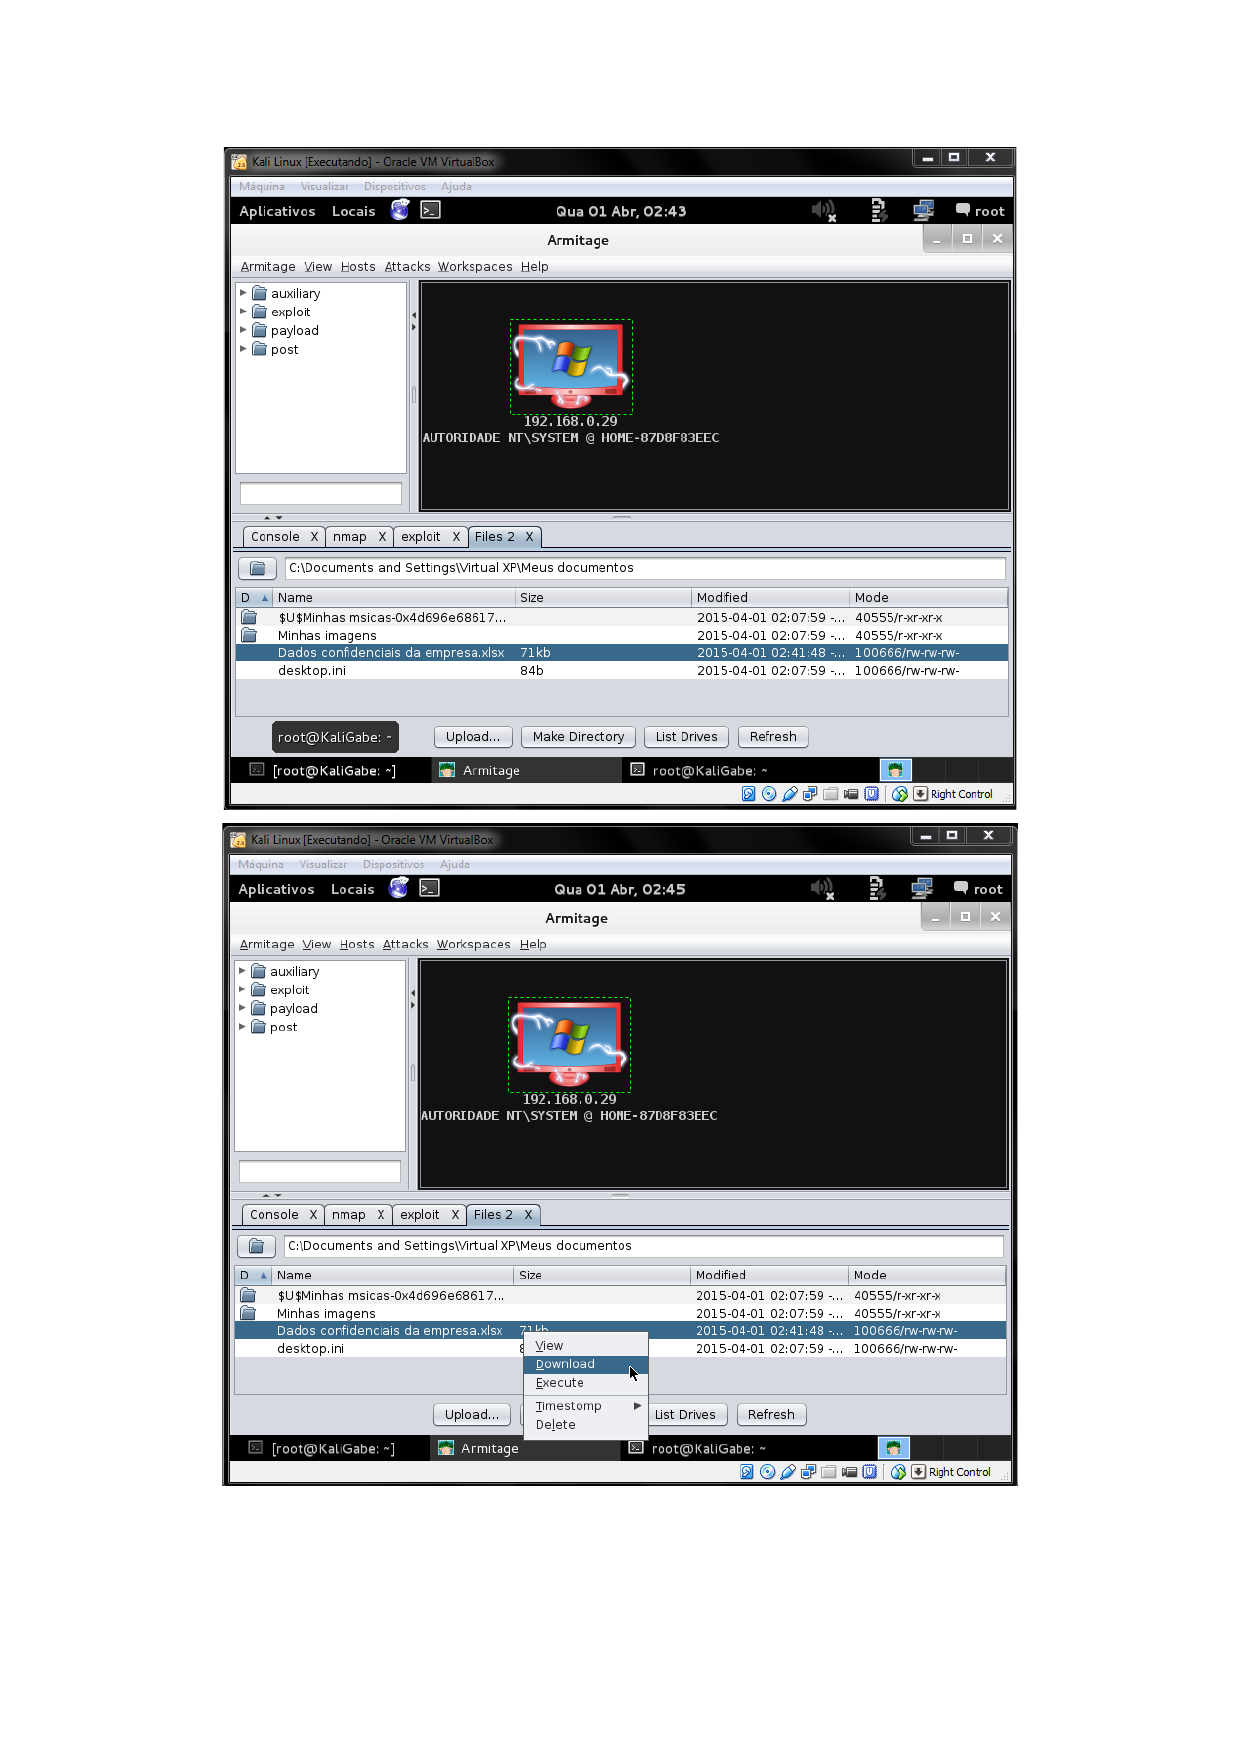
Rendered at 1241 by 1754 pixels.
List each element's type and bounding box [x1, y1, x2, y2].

picture [223, 147, 1017, 810]
picture [222, 823, 1018, 1486]
